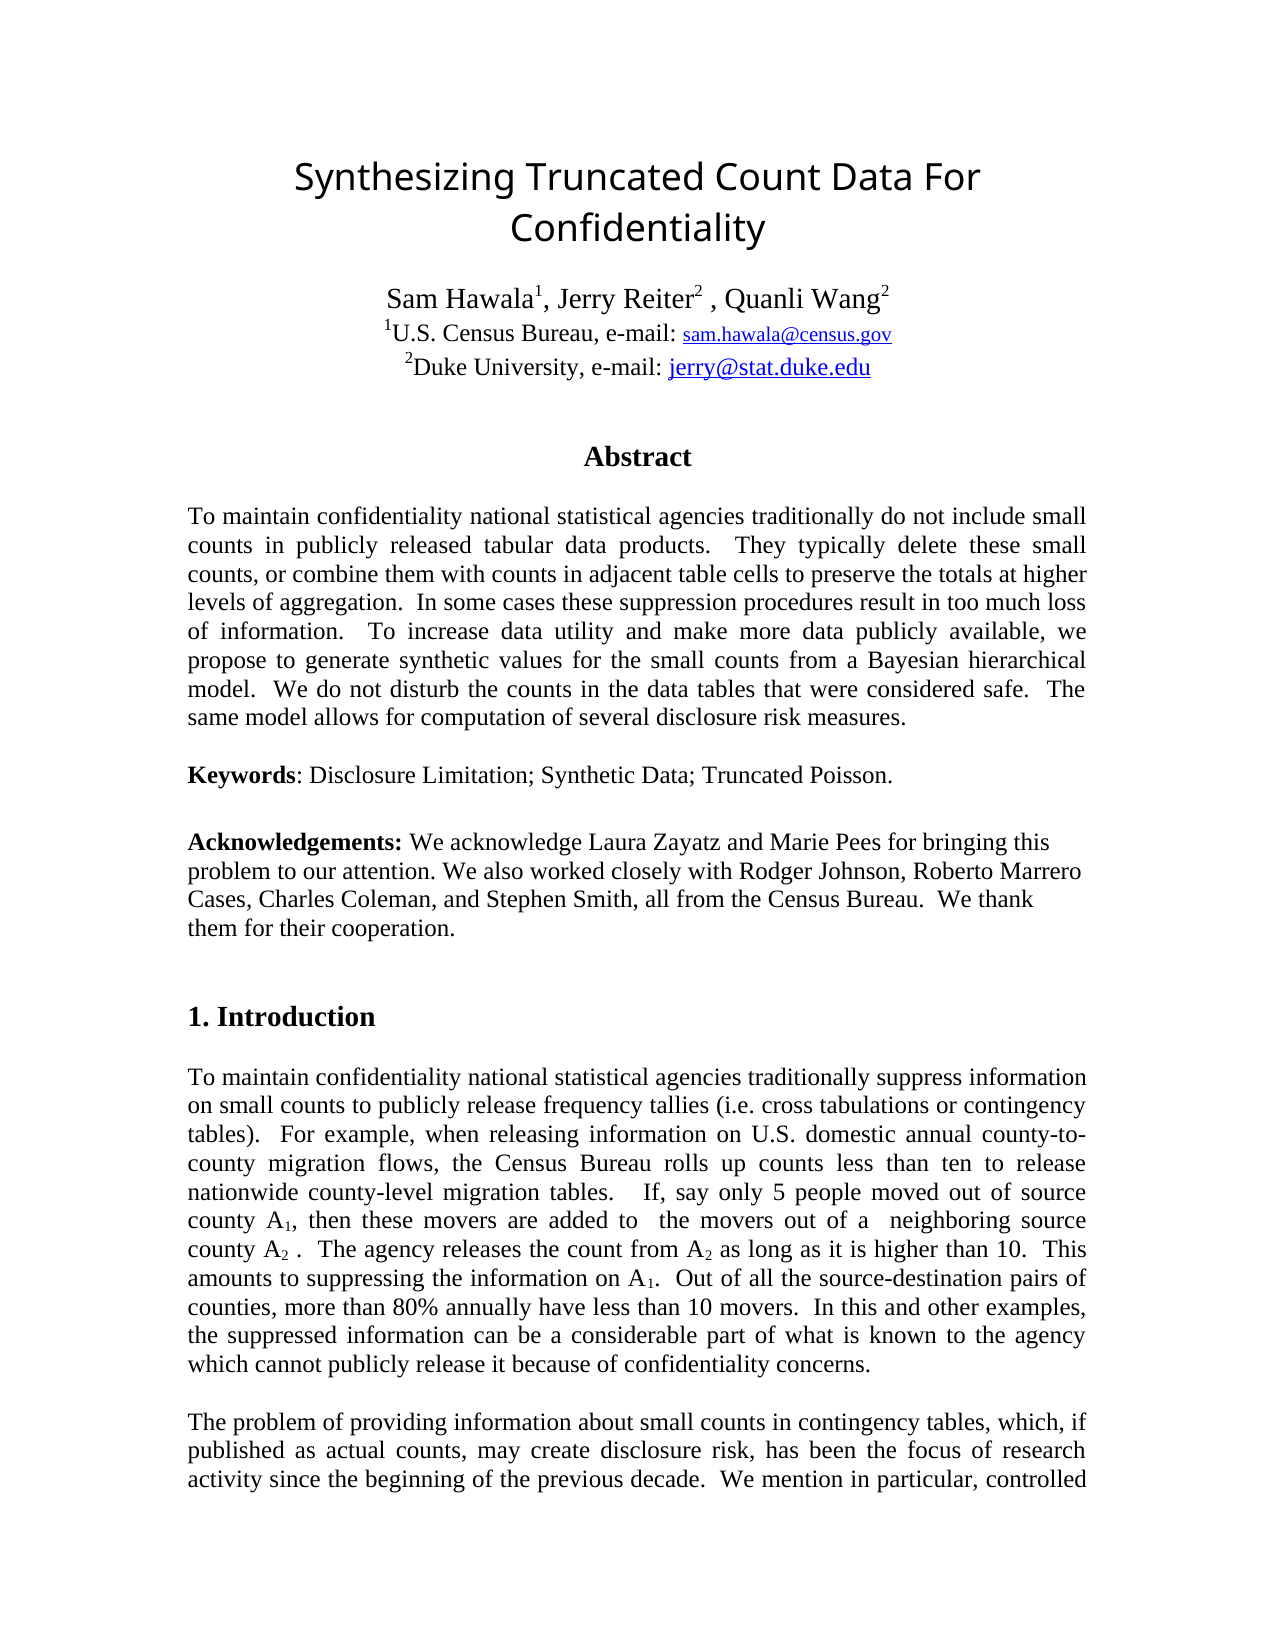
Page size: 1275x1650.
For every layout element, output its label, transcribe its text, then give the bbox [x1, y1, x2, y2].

text 1U.S. Census Bureau, e-mail: sam.hawala@census.gov [187, 314, 1087, 348]
text 1. Introduction [187, 999, 1087, 1033]
text Keywords: Disclosure Limitation; Synthetic Data; Truncated Poisson. [187, 760, 1087, 789]
text To maintain confidentiality national statistical agencies traditionally suppress information on small counts to publicly release frequency tallies (i.e. cross tabulations or contingency tables). For example, when releasing information on U.S. domestic annual county-to-county migration flows, the Census Bureau rolls up counts less than ten to release nationwide county-level migration tables. If, say only 5 people moved out of source county A1, then these movers are added to the movers out of a neighboring source county A2 . The agency releases the count from A2 as long as it is higher than 10. This amounts to suppressing the information on A1. Out of all the source-destination pairs of counties, more than 80% annually have less than 10 movers. In this and other examples, the suppressed information can be a considerable part of what is known to the agency which cannot publicly release it because of confidentiality concerns. [187, 1062, 1087, 1378]
subtitle Abstract [187, 439, 1087, 472]
text Acknowledgements: We acknowledge Laura Zayatz and Marie Pees for bringing this problem to our attention. We also worked closely with Rodger Johnson, Roberto Marrero Cases, Charles Coleman, and Stephen Smith, all from the Census Bureau. We thank them for their cooperation. [187, 827, 1087, 942]
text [187, 1407, 1087, 1493]
text To maintain confidentiality national statistical agencies traditionally do not include small counts in publicly released tabular data products. They typically delete these small counts, or combine them with counts in adjacent table cells to preserve the totals at higher levels of aggregation. In some cases these suppression procedures result in too much loss of information. To increase data utility and make more data publicly available, we propose to generate synthetic values for the small counts from a Bayesian hierarchical model. We do not disturb the counts in the data tables that were considered safe. The same model allows for computation of several disclosure risk measures. [187, 501, 1087, 731]
text Synthesizing Truncated Count Data For Confidentiality [187, 150, 1087, 252]
text 2Duke University, e-mail: jerry@stat.duke.edu [187, 348, 1087, 381]
text Sam Hawala1, Jerry Reiter2 , Quanli Wang2 [187, 281, 1087, 314]
